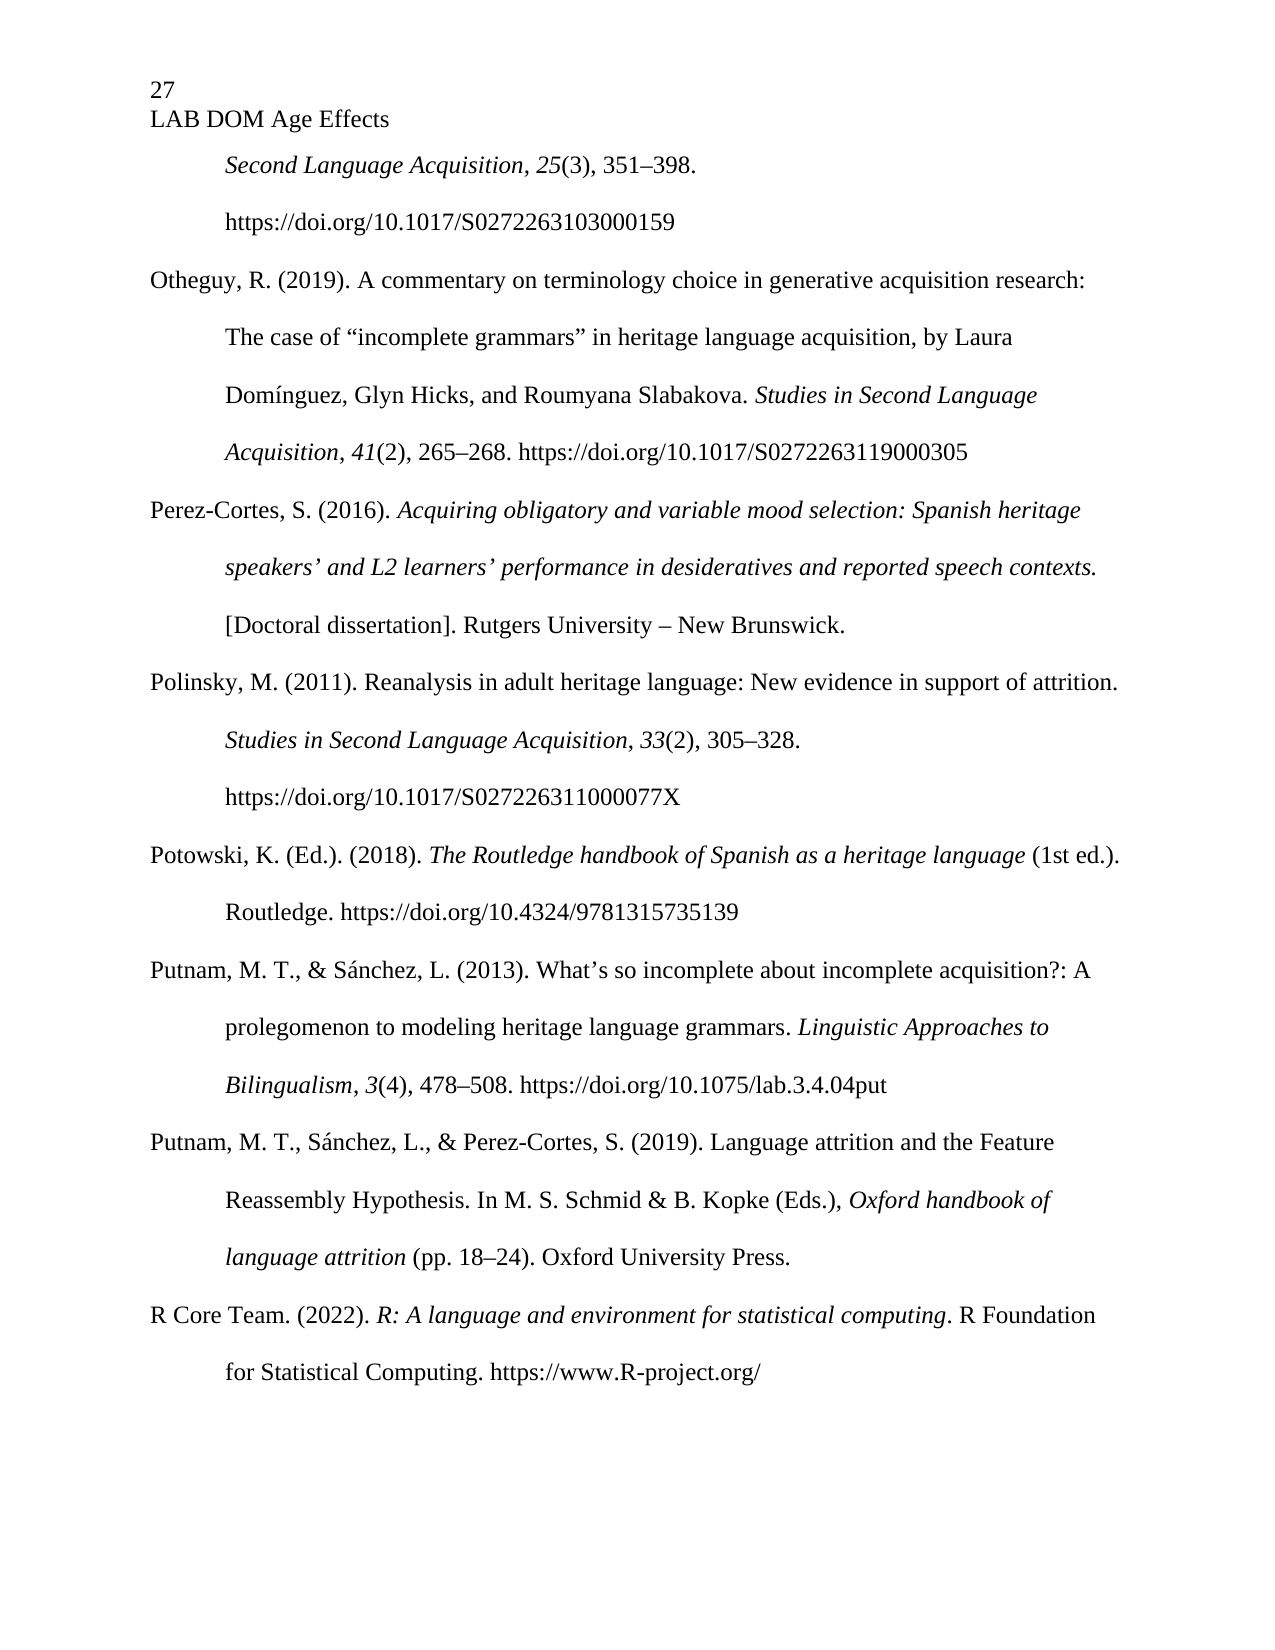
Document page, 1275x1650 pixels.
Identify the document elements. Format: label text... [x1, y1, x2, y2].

text Putnam, M. T., & Sánchez, L. (2013). What’s so incomplete about incomplete acquisition?: A prolegomenon to modeling heritage language grammars. Linguistic Approaches to Bilingualism, 3(4), 478–508. https://doi.org/10.1075/lab.3.4.04put [150, 955, 1125, 1099]
text Putnam, M. T., Sánchez, L., & Perez-Cortes, S. (2019). Language attrition and the Feature Reassembly Hypothesis. In M. S. Schmid & B. Kopke (Eds.), Oxford handbook of language attrition (pp. 18–24). Oxford University Press. [150, 1127, 1125, 1271]
text Perez-Cortes, S. (2016). Acquiring obligatory and variable mood selection: Spanish heritage speakers’ and L2 learners’ performance in desideratives and reported speech contexts. [Doctoral dissertation]. Rutgers University – New Brunswick. [150, 495, 1125, 639]
text R Core Team. (2022). R: A language and environment for statistical computing. R Foundation for Statistical Computing. https://www.R-project.org/ [150, 1300, 1125, 1386]
text Potowski, K. (Ed.). (2018). The Routledge handbook of Spanish as a heritage language (1st ed.). Routledge. https://doi.org/10.4324/9781315735139 [150, 840, 1125, 926]
text Polinsky, M. (2011). Reanalysis in adult heritage language: New evidence in support of attrition. Studies in Second Language Acquisition, 33(2), 305–328. https://doi.org/10.1017/S027226311000077X [150, 667, 1125, 811]
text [150, 150, 1125, 236]
text Otheguy, R. (2019). A commentary on terminology choice in generative acquisition research: The case of “incomplete grammars” in heritage language acquisition, by Laura Domínguez, Glyn Hicks, and Roumyana Slabakova. Studies in Second Language Acquisition, 41(2), 265–268. https://doi.org/10.1017/S0272263119000305 [150, 265, 1125, 466]
